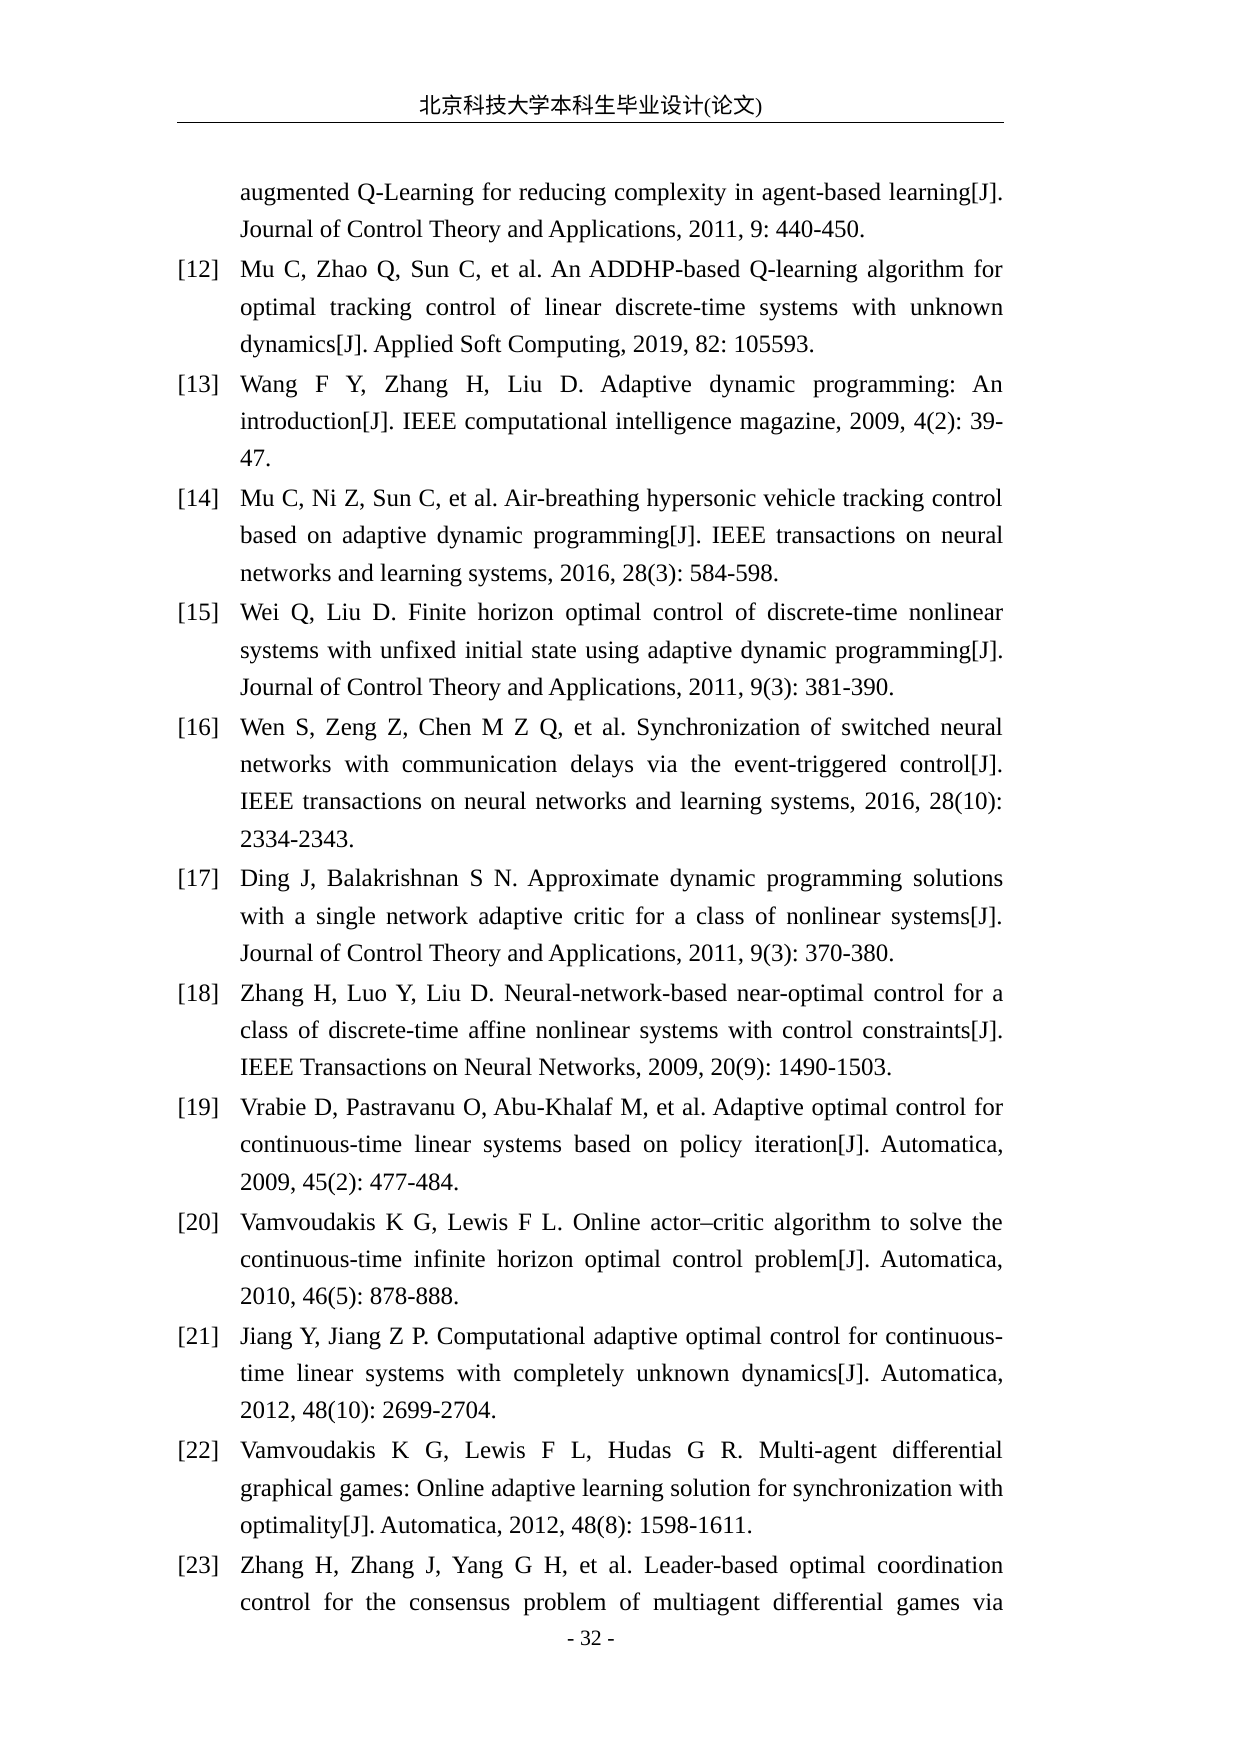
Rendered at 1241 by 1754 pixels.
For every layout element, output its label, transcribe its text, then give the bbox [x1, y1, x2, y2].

text Vamvoudakis K G, Lewis F L, Hudas G R. Multi-agent differential graphical games: Online adaptive learning solution for synchronization with optimality[J]. Automatica, 2012, 48(8): 1598-1611. [177, 1435, 1004, 1539]
text Wei Q, Liu D. Finite horizon optimal control of discrete-time nonlinear systems with unfixed initial state using adaptive dynamic programming[J]. Journal of Control Theory and Applications, 2011, 9(3): 381-390. [177, 597, 1004, 701]
text Vamvoudakis K G, Lewis F L. Online actor–critic algorithm to solve the continuous-time infinite horizon optimal control problem[J]. Automatica, 2010, 46(5): 878-888. [177, 1207, 1004, 1310]
text Mu C, Zhao Q, Sun C, et al. An ADDHP-based Q-learning algorithm for optimal tracking control of linear discrete-time systems with unknown dynamics[J]. Applied Soft Computing, 2019, 82: 105593. [177, 254, 1004, 358]
text Vrabie D, Pastravanu O, Abu-Khalaf M, et al. Adaptive optimal control for continuous-time linear systems based on policy iteration[J]. Automatica, 2009, 45(2): 477-484. [177, 1092, 1004, 1196]
text Wang F Y, Zhang H, Liu D. Adaptive dynamic programming: An introduction[J]. IEEE computational intelligence magazine, 2009, 4(2): 39-47. [177, 369, 1004, 472]
text Wen S, Zeng Z, Chen M Z Q, et al. Synchronization of switched neural networks with communication delays via the event-triggered control[J]. IEEE transactions on neural networks and learning systems, 2016, 28(10): 2334-2343. [177, 712, 1004, 852]
text Mu C, Ni Z, Sun C, et al. Air-breathing hypersonic vehicle tracking control based on adaptive dynamic programming[J]. IEEE transactions on neural networks and learning systems, 2016, 28(3): 584-598. [177, 483, 1004, 586]
text Jiang Y, Jiang Z P. Computational adaptive optimal control for continuous-time linear systems with completely unknown dynamics[J]. Automatica, 2012, 48(10): 2699-2704. [177, 1321, 1004, 1424]
text Ding J, Balakrishnan S N. Approximate dynamic programming solutions with a single network adaptive critic for a class of nonlinear systems[J]. Journal of Control Theory and Applications, 2011, 9(3): 370-380. [177, 863, 1004, 967]
text Zhang H, Luo Y, Liu D. Neural-network-based near-optimal control for a class of discrete-time affine nonlinear systems with control constraints[J]. IEEE Transactions on Neural Networks, 2009, 20(9): 1490-1503. [177, 978, 1004, 1081]
